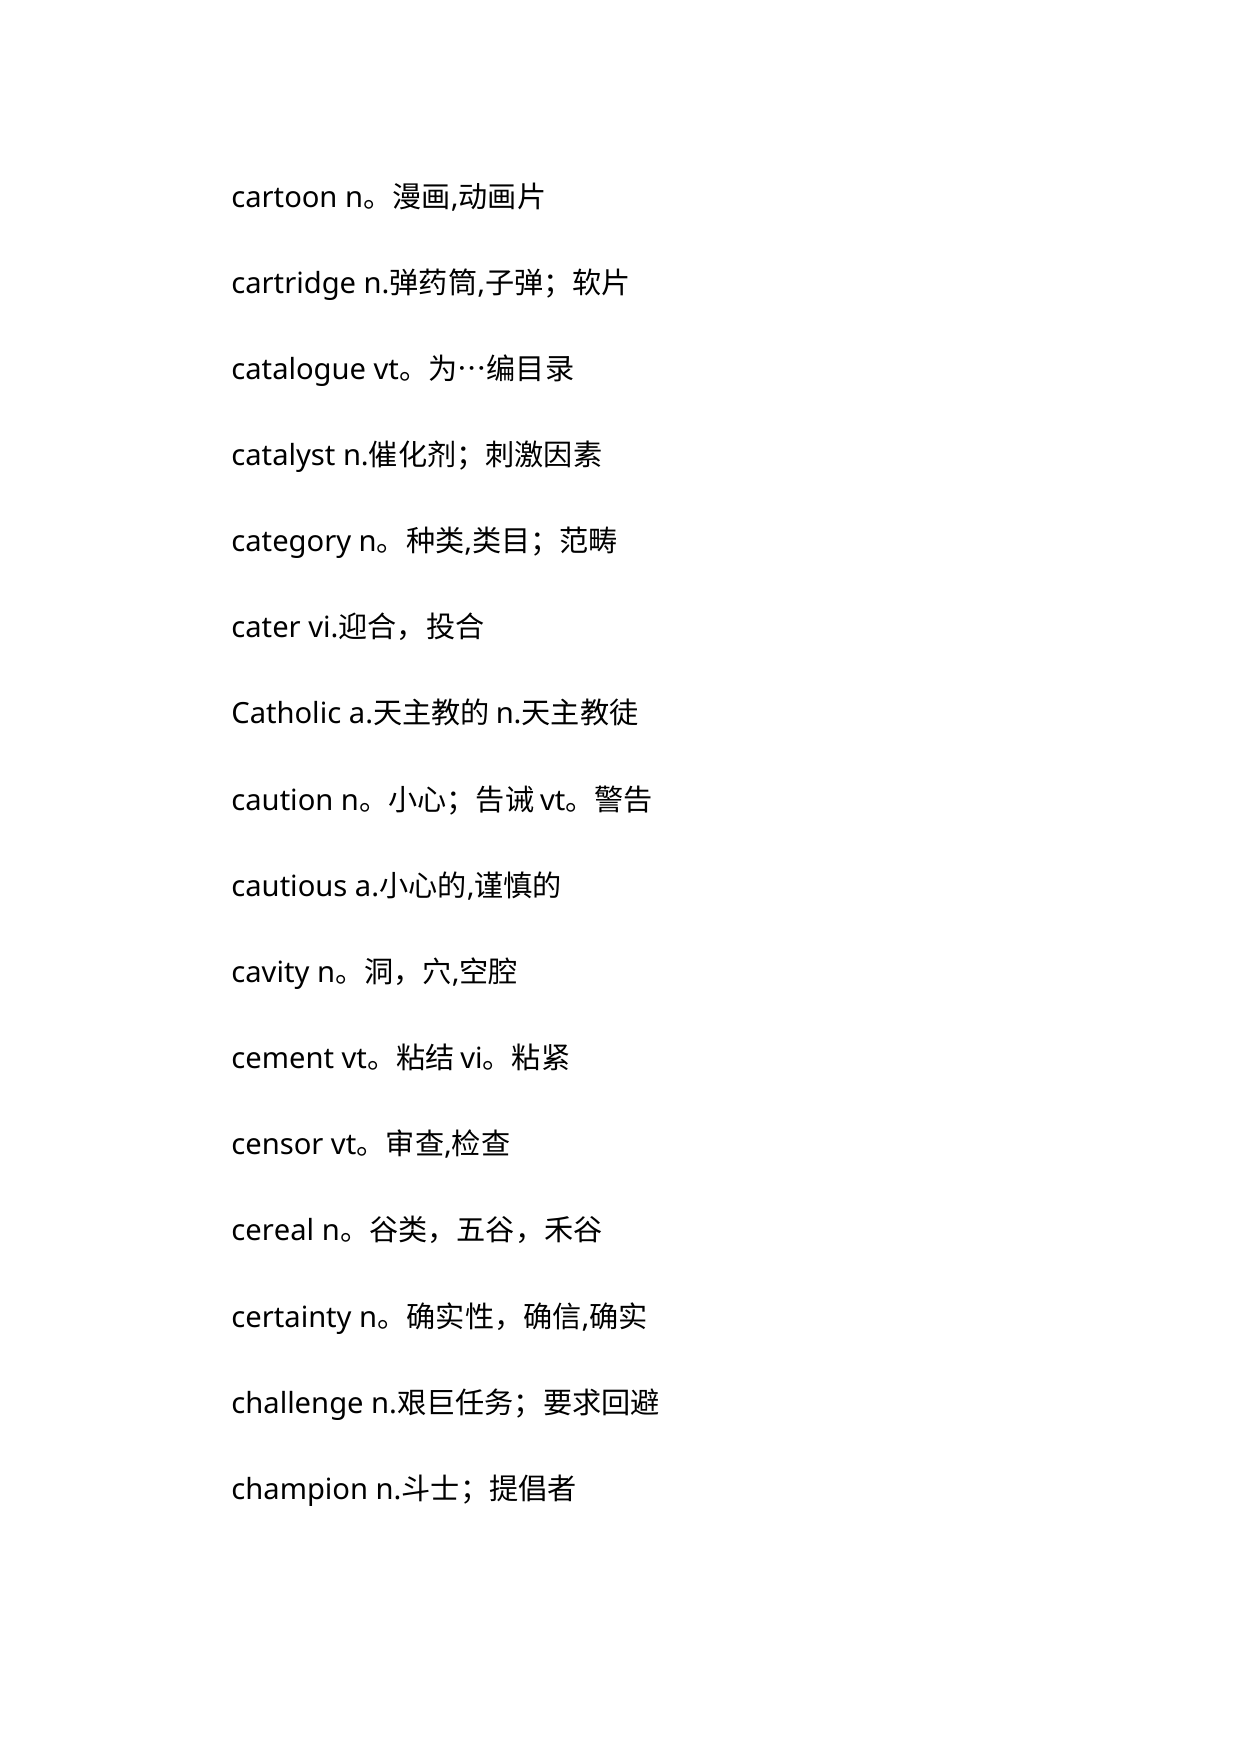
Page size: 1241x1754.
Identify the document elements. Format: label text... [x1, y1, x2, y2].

text category n。种类,类目；范畴 [187, 507, 1053, 572]
text cautious a.小心的,谨慎的 [187, 851, 1053, 916]
text cereal n。谷类，五谷，禾谷 [187, 1196, 1053, 1261]
text caution n。小心；告诫vt。警告 [187, 765, 1053, 830]
text catalyst n.催化剂；刺激因素 [187, 420, 1053, 485]
text censor vt。审查,检查 [187, 1109, 1053, 1174]
text cartridge n.弹药筒,子弹；软片 [187, 248, 1053, 313]
text catalogue vt。为…编目录 [187, 334, 1053, 399]
text certainty n。确实性，确信,确实 [187, 1282, 1053, 1347]
text champion n.斗士；提倡者 [187, 1454, 1053, 1519]
text cater vi.迎合，投合 [187, 593, 1053, 658]
text cavity n。洞，穴,空腔 [187, 937, 1053, 1002]
text challenge n.艰巨任务；要求回避 [187, 1368, 1053, 1433]
text Catholic a.天主教的n.天主教徒 [187, 679, 1053, 744]
text cartoon n。漫画,动画片 [187, 162, 1053, 227]
text cement vt。粘结vi。粘紧 [187, 1023, 1053, 1088]
